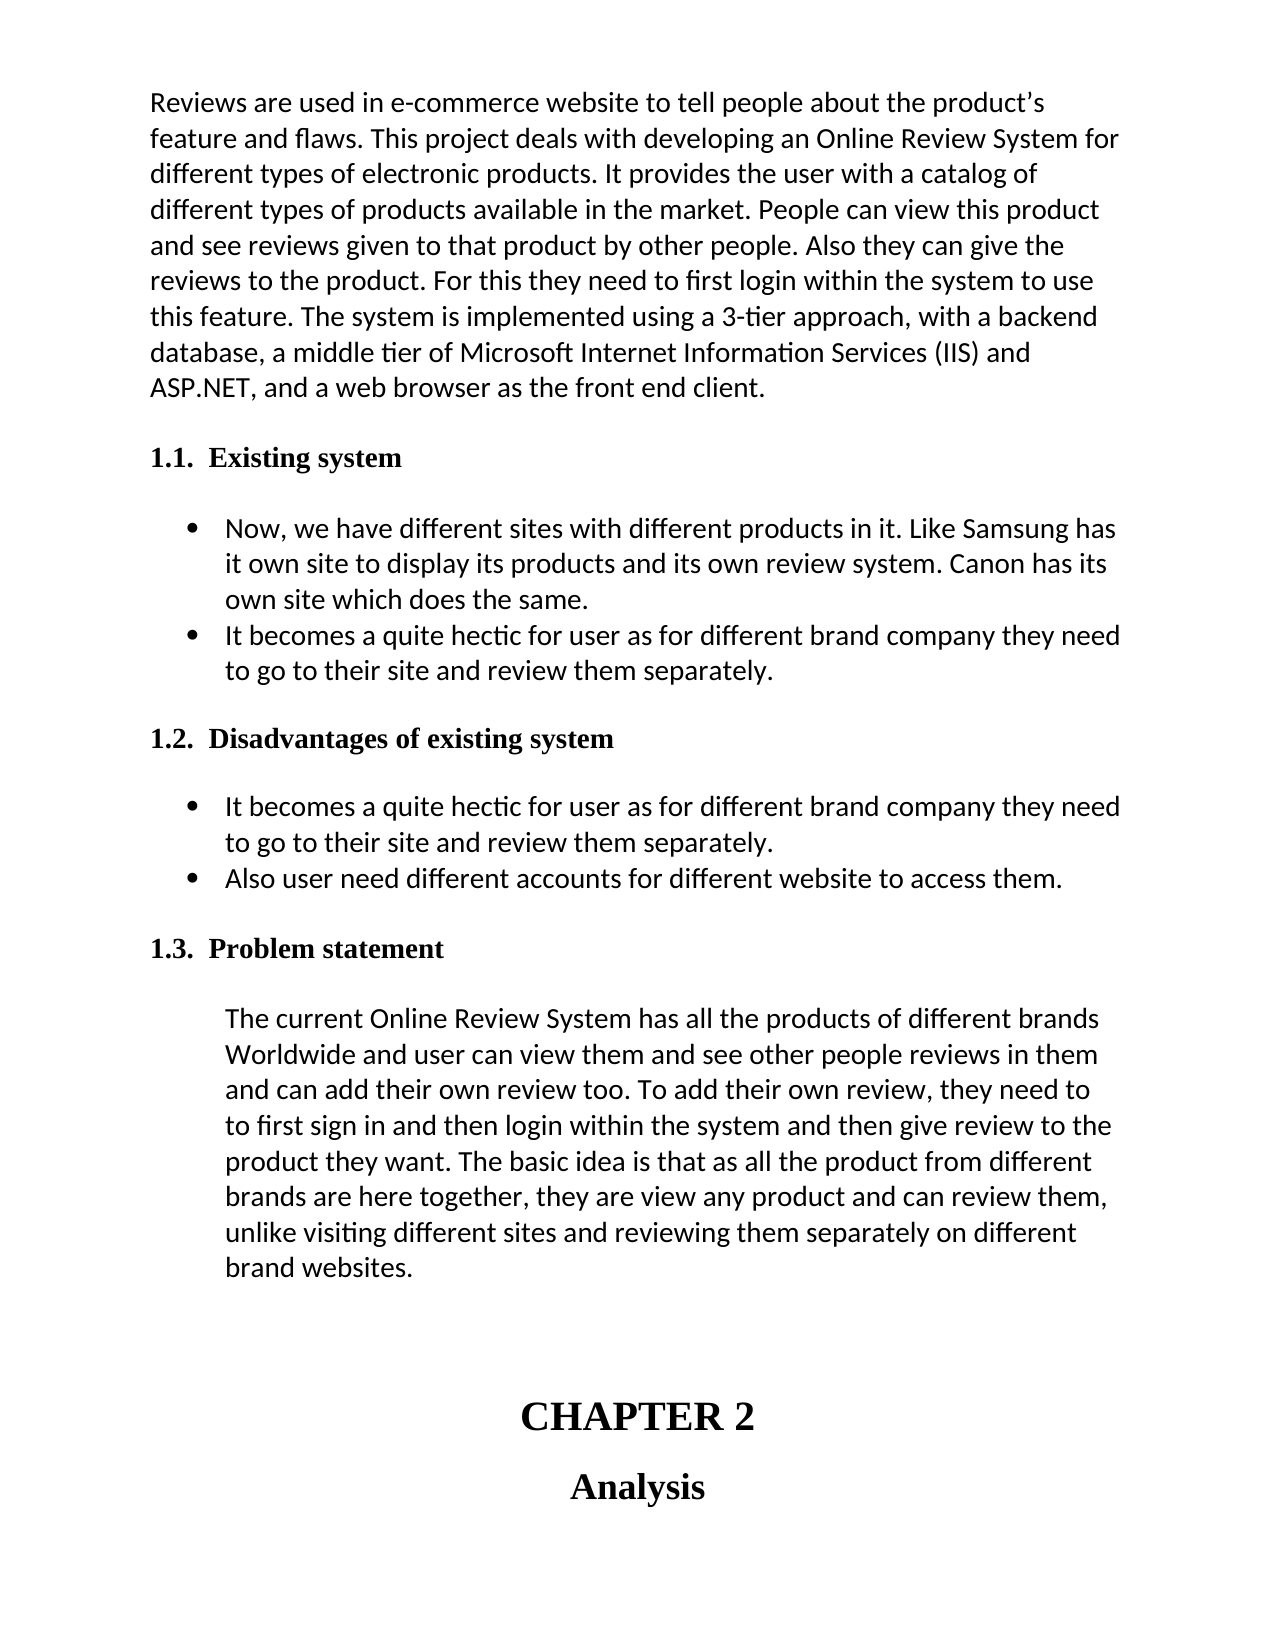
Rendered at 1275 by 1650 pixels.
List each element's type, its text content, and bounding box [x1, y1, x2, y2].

list Also user need different accounts for different website to access them. [187, 860, 1125, 895]
text Worldwide and user can view them and see other people reviews in them [150, 1036, 1125, 1071]
text brand websites. [150, 1249, 1125, 1285]
text 1.2. Disadvantages of existing system [150, 721, 1125, 755]
text unlike visiting different sites and reviewing them separately on different [150, 1214, 1125, 1249]
text product they want. The basic idea is that as all the product from different [150, 1143, 1125, 1178]
text Reviews are used in e-commerce website to tell people about the product’s feature and flaws. This project deals with developing an Online Review System for different types of electronic products. It provides the user with a catalog of different types of products available in the market. People can view this product and see reviews given to that product by other people. Also they can give the reviews to the product. For this they need to first login within the system to use this feature. The system is implemented using a 3-tier approach, with a backend database, a middle tier of Microsoft Internet Information Services (IIS) and ASP.NET, and a web browser as the front end client. [150, 84, 1125, 405]
list Now, we have different sites with different products in it. Like Samsung has it own site to display its products and its own review system. Canon has its own site which does the same. [187, 510, 1125, 617]
text brands are here together, they are view any product and can review them, [150, 1178, 1125, 1214]
list It becomes a quite hectic for user as for different brand company they need to go to their site and review them separately. [187, 617, 1125, 688]
list It becomes a quite hectic for user as for different brand company they need to go to their site and review them separately. [187, 788, 1125, 860]
text and can add their own review too. To add their own review, they need to [150, 1071, 1125, 1107]
text The current Online Review System has all the products of different brands [150, 1000, 1125, 1036]
text CHAPTER 2 [150, 1392, 1125, 1439]
text Analysis [150, 1464, 1125, 1508]
text to first sign in and then login within the system and then give review to the [150, 1107, 1125, 1143]
text 1.3. Problem statement [150, 931, 1125, 964]
text 1.1. Existing system [150, 441, 1125, 474]
